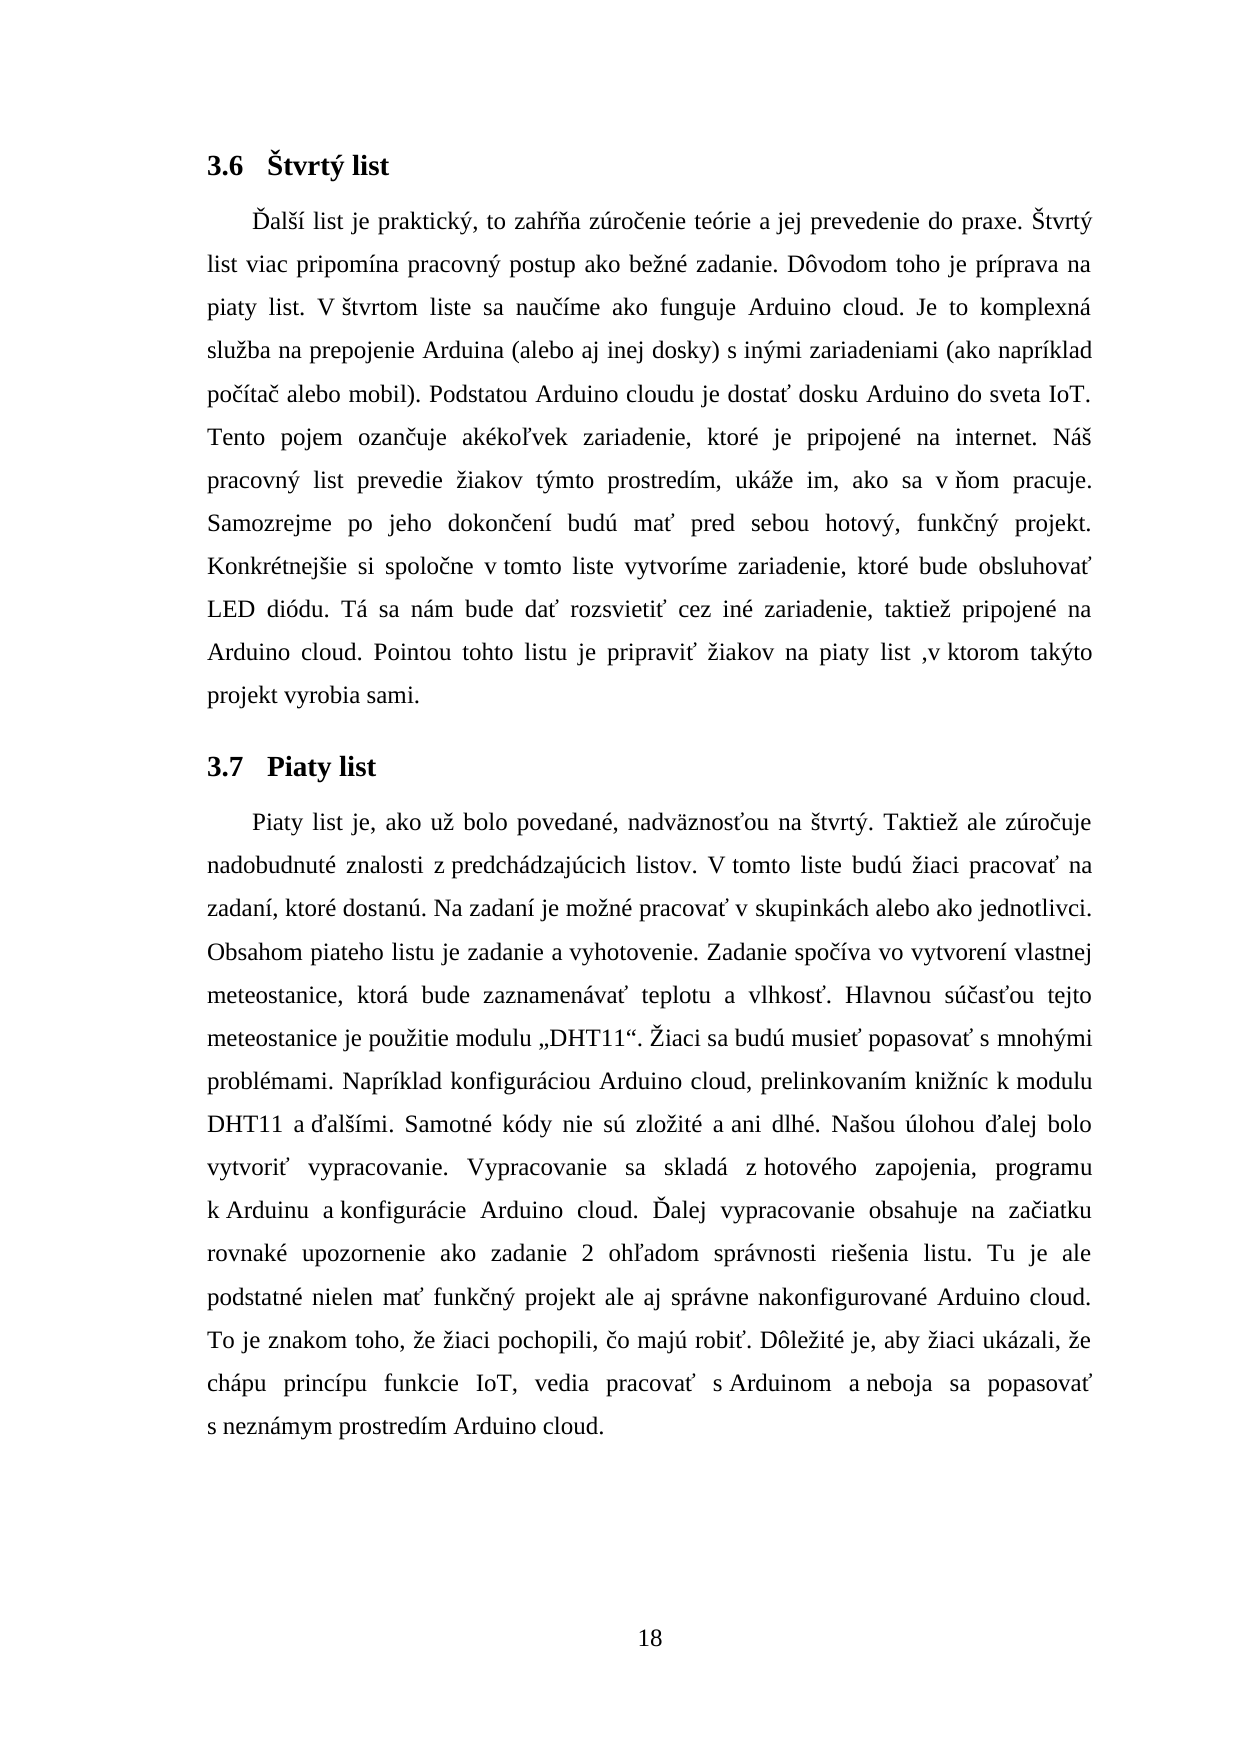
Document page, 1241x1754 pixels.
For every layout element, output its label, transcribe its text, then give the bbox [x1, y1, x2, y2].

subtitle Piaty list [207, 749, 1092, 782]
subtitle Štvrtý list [207, 148, 1092, 181]
text Ďalší list je praktický, to zahŕňa zúročenie teórie a jej prevedenie do praxe. Štvrtý list viac pripomína pracovný postup ako bežné zadanie. Dôvodom toho je príprava na piaty list. V štvrtom liste sa naučíme ako funguje Arduino cloud. Je to komplexná služba na prepojenie Arduina (alebo aj inej dosky) s inými zariadeniami (ako napríklad počítač alebo mobil). Podstatou Arduino cloudu je dostať dosku Arduino do sveta IoT. Tento pojem ozančuje akékoľvek zariadenie, ktoré je pripojené na internet. Náš pracovný list prevedie žiakov týmto prostredím, ukáže im, ako sa v ňom pracuje. Samozrejme po jeho dokončení budú mať pred sebou hotový, funkčný projekt. Konkrétnejšie si spoločne v tomto liste vytvoríme zariadenie, ktoré bude obsluhovať LED diódu. Tá sa nám bude dať rozsvietiť cez iné zariadenie, taktiež pripojené na Arduino cloud. Pointou tohto listu je pripraviť žiakov na piaty list ,v ktorom takýto projekt vyrobia sami. [207, 206, 1092, 709]
